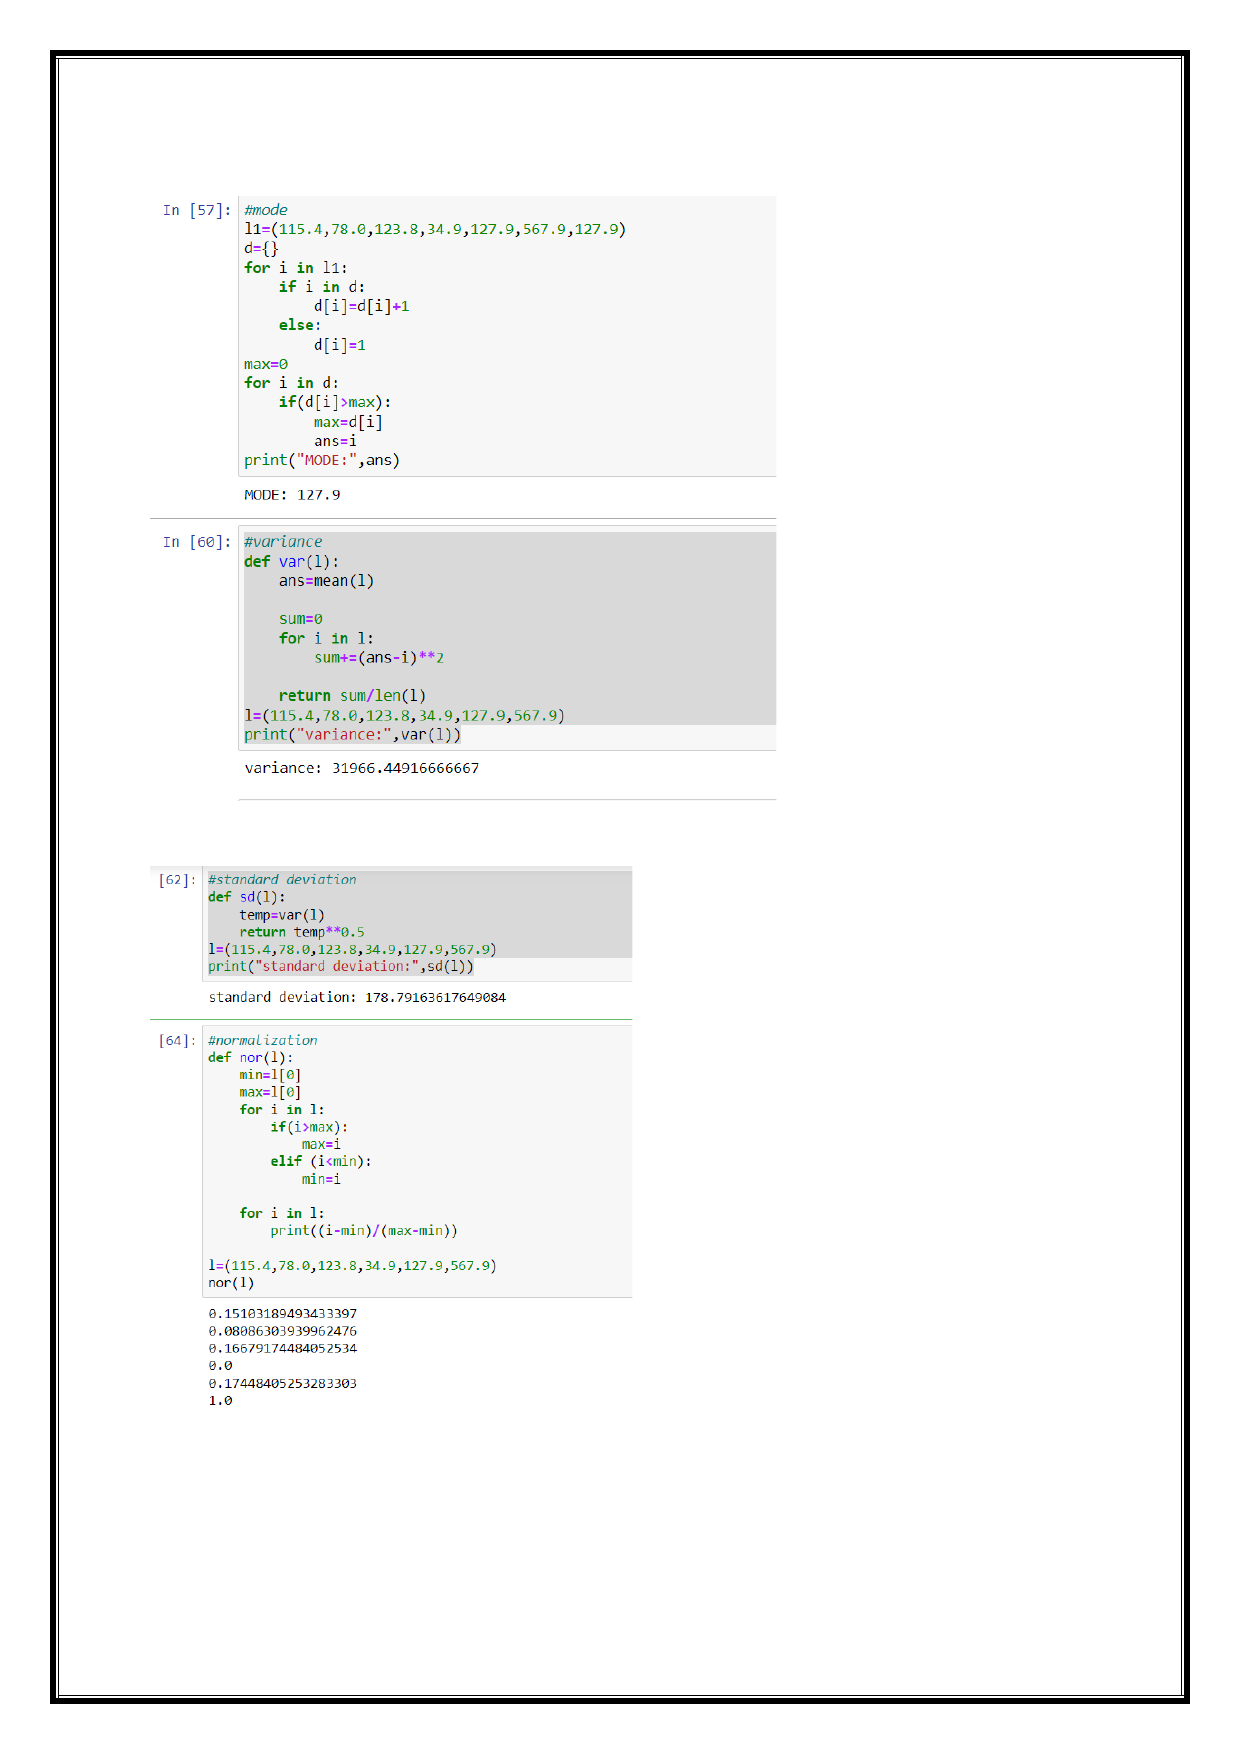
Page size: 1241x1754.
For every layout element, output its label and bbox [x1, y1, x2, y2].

picture [150, 196, 777, 801]
picture [150, 865, 633, 1407]
